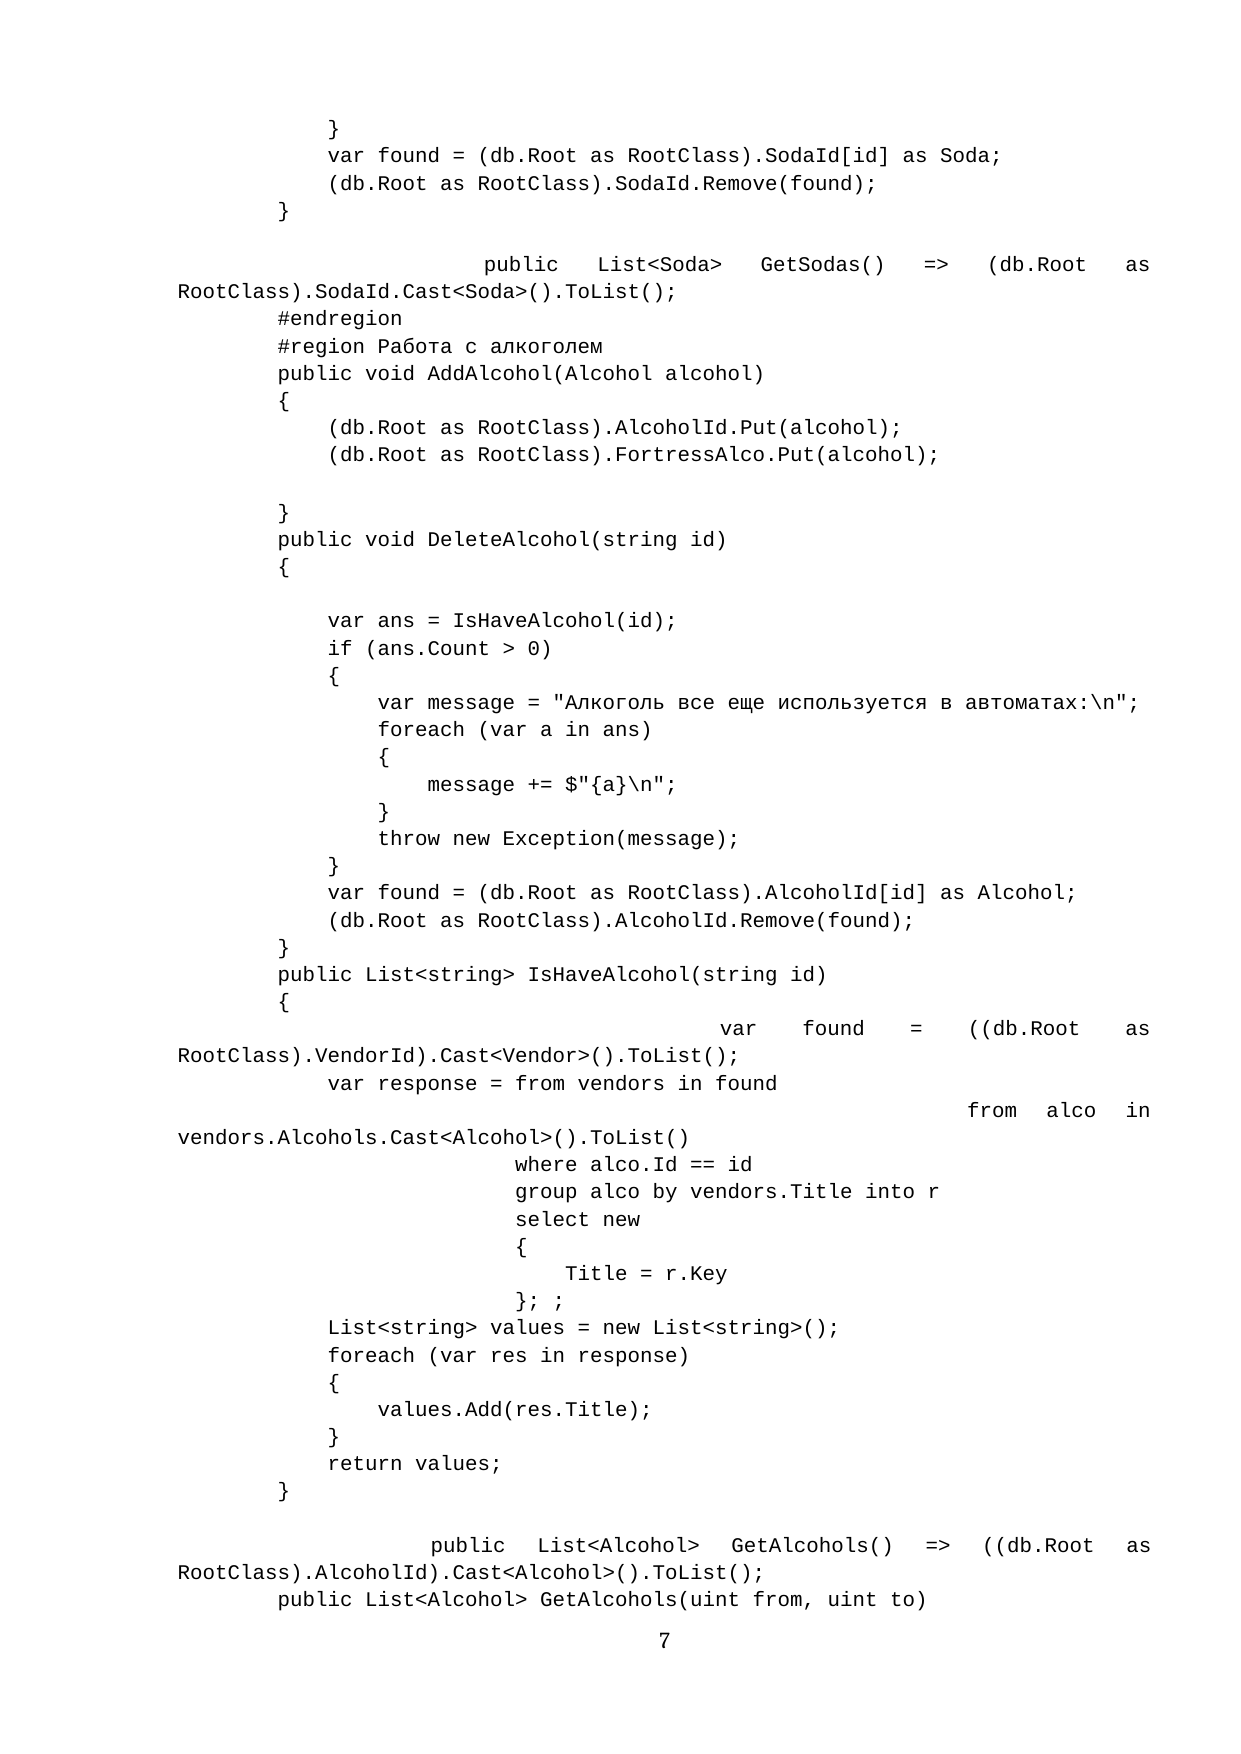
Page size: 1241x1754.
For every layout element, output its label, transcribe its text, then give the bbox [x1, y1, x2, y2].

text } [177, 937, 1152, 960]
text throw new Exception(message); [177, 828, 1152, 852]
text var found = (db.Root as RootClass).AlcoholId[id] as Alcohol; [177, 882, 1152, 906]
text return values; [177, 1453, 1152, 1477]
text { [177, 1372, 1152, 1395]
text (db.Root as RootClass).AlcoholId.Put(alcohol); [177, 417, 1152, 441]
text Title = r.Key [177, 1263, 1152, 1287]
text foreach (var res in response) [177, 1344, 1152, 1368]
text public List<Alcohol> GetAlcohols(uint from, uint to) [177, 1589, 1152, 1613]
text } [177, 200, 1152, 223]
text var ans = IsHaveAlcohol(id); [177, 611, 1152, 634]
text } [177, 855, 1152, 879]
text public void AddAlcohol(Alcohol alcohol) [177, 363, 1152, 386]
text } [177, 801, 1152, 824]
text }; ; [177, 1290, 1152, 1314]
text #endregion [177, 308, 1152, 332]
text } [177, 1481, 1152, 1504]
text { [177, 746, 1152, 770]
text where alco.Id == id [177, 1154, 1152, 1178]
text { [177, 1236, 1152, 1259]
text { [177, 390, 1152, 414]
text var found = (db.Root as RootClass).SodaId[id] as Soda; [177, 145, 1152, 169]
text public void DeleteAlcohol(string id) [177, 529, 1152, 553]
text { [177, 665, 1152, 688]
text foreach (var a in ans) [177, 719, 1152, 743]
text public List<string> IsHaveAlcohol(string id) [177, 964, 1152, 988]
text } [177, 502, 1152, 525]
text from alco in vendors.Alcohols.Cast<Alcohol>().ToList() [177, 1100, 1152, 1151]
text (db.Root as RootClass).SodaId.Remove(found); [177, 172, 1152, 196]
text #region Работа с алкоголем [177, 336, 1152, 359]
text var message = "Алкоголь все еще используется в автоматах:\n"; [177, 692, 1152, 716]
text } [177, 118, 1152, 142]
text public List<Alcohol> GetAlcohols() => ((db.Root as RootClass).AlcoholId).Cast<Alcohol>().ToList(); [177, 1535, 1152, 1586]
text (db.Root as RootClass).FortressAlco.Put(alcohol); [177, 444, 1152, 468]
text (db.Root as RootClass).AlcoholId.Remove(found); [177, 909, 1152, 933]
text var found = ((db.Root as RootClass).VendorId).Cast<Vendor>().ToList(); [177, 1018, 1152, 1069]
text if (ans.Count > 0) [177, 638, 1152, 661]
text message += $"{a}\n"; [177, 774, 1152, 797]
text values.Add(res.Title); [177, 1399, 1152, 1423]
text group alco by vendors.Title into r [177, 1181, 1152, 1205]
text public List<Soda> GetSodas() => (db.Root as RootClass).SodaId.Cast<Soda>().ToList(); [177, 254, 1152, 305]
text var response = from vendors in found [177, 1073, 1152, 1096]
text select new [177, 1209, 1152, 1232]
text { [177, 991, 1152, 1015]
text { [177, 556, 1152, 580]
text List<string> values = new List<string>(); [177, 1317, 1152, 1341]
text } [177, 1426, 1152, 1450]
